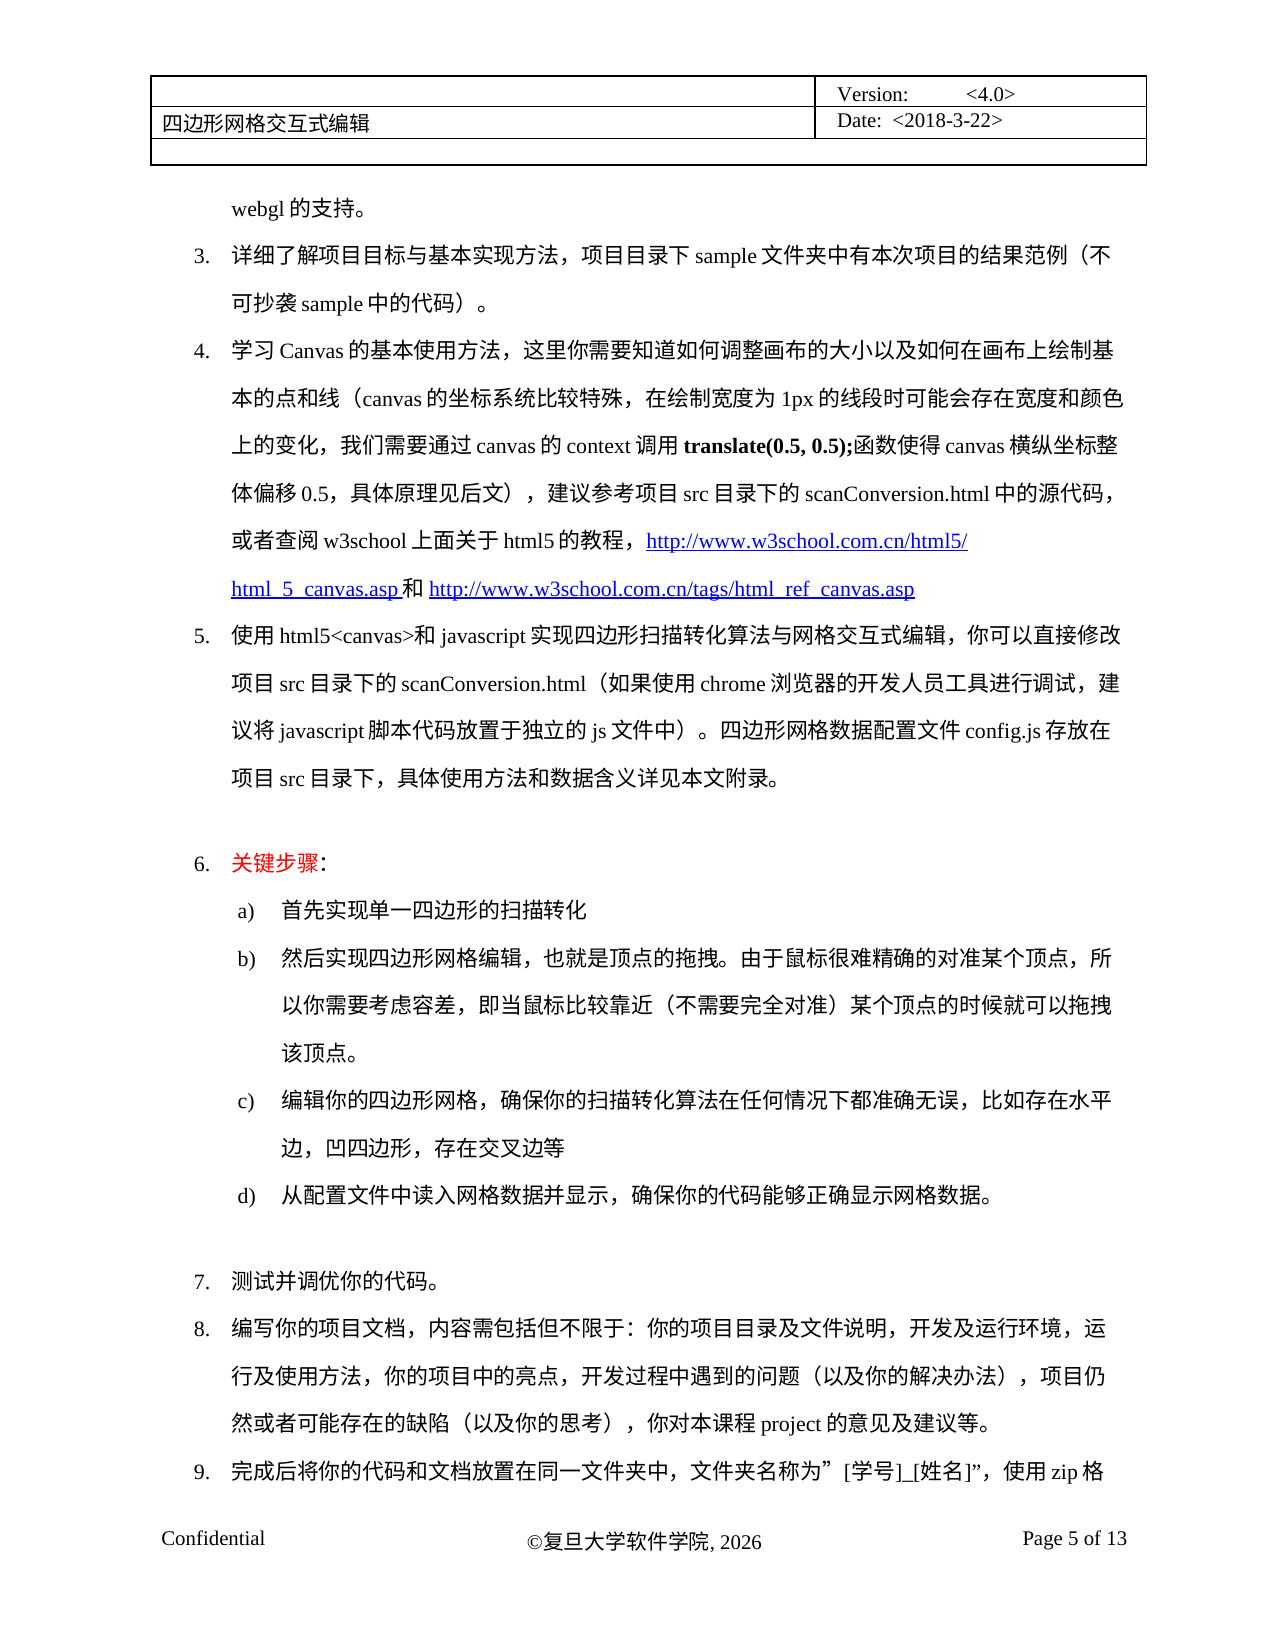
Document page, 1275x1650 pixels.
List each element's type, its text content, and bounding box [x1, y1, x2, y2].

list 学习Canvas的基本使用方法，这里你需要知道如何调整画布的大小以及如何在画布上绘制基本的点和线（canvas的坐标系统比较特殊，在绘制宽度为1px的线段时可能会存在宽度和颜色上的变化，我们需要通过canvas的context调用translate(0.5, 0.5);函数使得canvas横纵坐标整体偏移0.5，具体原理见后文），建议参考项目src目录下的scanConversion.html中的源代码，或者查阅w3school上面关于html5的教程，http://www.w3school.com.cn/html5/html_5_canvas.asp和http://www.w3school.com.cn/tags/html_ref_canvas.asp [194, 333, 1125, 602]
list 测试并调优你的代码。 [194, 1264, 1125, 1295]
list 编辑你的四边形网格，确保你的扫描转化算法在任何情况下都准确无误，比如存在水平边，凹四边形，存在交叉边等 [237, 1083, 1125, 1163]
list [194, 1454, 1125, 1485]
list 编写你的项目文档，内容需包括但不限于：你的项目目录及文件说明，开发及运行环境，运行及使用方法，你的项目中的亮点，开发过程中遇到的问题（以及你的解决办法），项目仍然或者可能存在的缺陷（以及你的思考），你对本课程project的意见及建议等。 [194, 1311, 1125, 1438]
list 使用html5<canvas>和javascript实现四边形扫描转化算法与网格交互式编辑，你可以直接修改项目src目录下的scanConversion.html（如果使用chrome浏览器的开发人员工具进行调试，建议将javascript脚本代码放置于独立的js文件中）。四边形网格数据配置文件config.js存放在项目src目录下，具体使用方法和数据含义详见本文附录。 [194, 618, 1125, 792]
list 从配置文件中读入网格数据并显示，确保你的代码能够正确显示网格数据。 [237, 1178, 1125, 1210]
list 关键步骤： [194, 846, 1125, 878]
list 详细了解项目目标与基本实现方法，项目目录下sample文件夹中有本次项目的结果范例（不可抄袭sample中的代码）。 [194, 238, 1125, 317]
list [194, 191, 1125, 222]
list 然后实现四边形网格编辑，也就是顶点的拖拽。由于鼠标很难精确的对准某个顶点，所以你需要考虑容差，即当鼠标比较靠近（不需要完全对准）某个顶点的时候就可以拖拽该顶点。 [237, 941, 1125, 1068]
list 首先实现单一四边形的扫描转化 [237, 893, 1125, 925]
